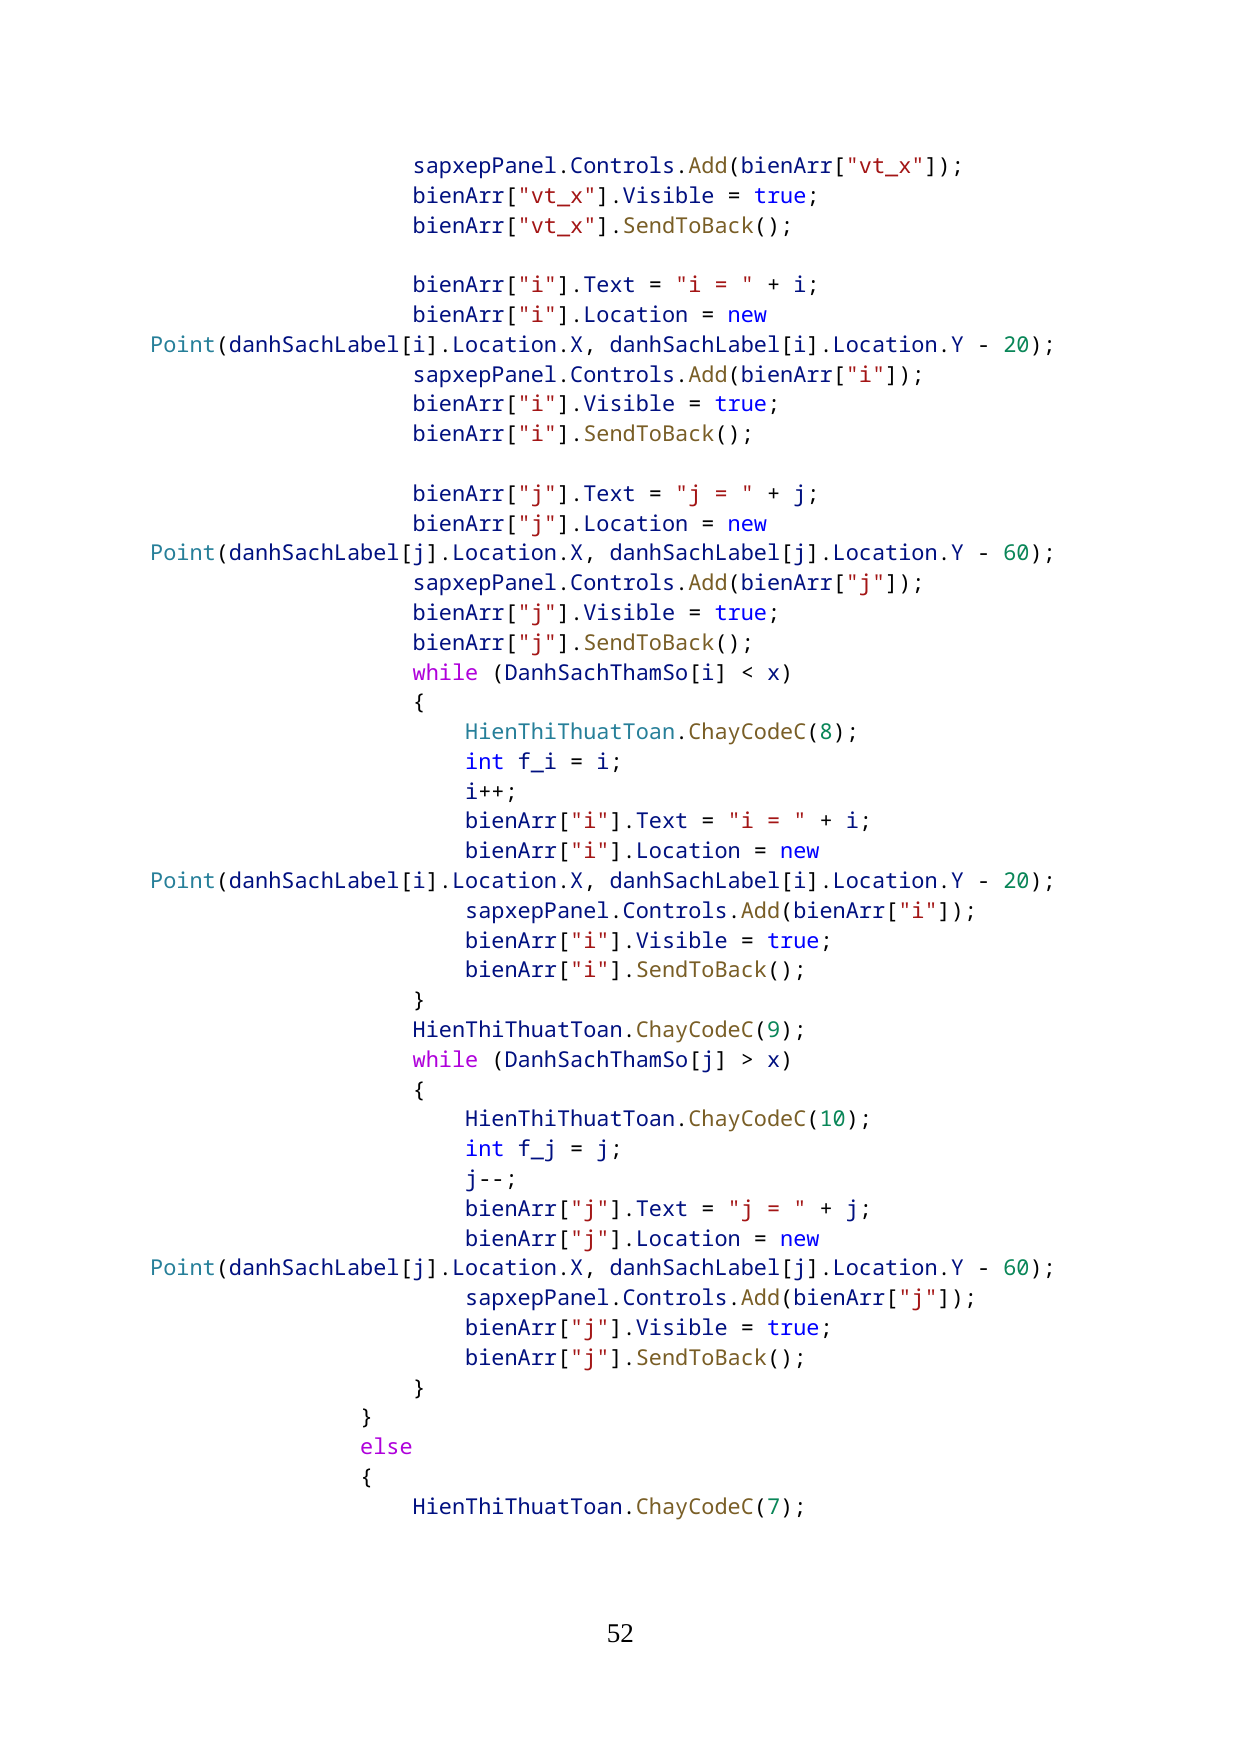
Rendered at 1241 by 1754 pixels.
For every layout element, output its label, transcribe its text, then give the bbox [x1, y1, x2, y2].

text bienArr["j"].Text = "j = " + j; [150, 1193, 1090, 1222]
text HienThiThuatToan.ChayCodeC(9); [150, 1014, 1090, 1044]
text bienArr["i"].Text = "i = " + i; [150, 269, 1090, 299]
text bienArr["vt_x"].SendToBack(); [150, 209, 1090, 239]
text HienThiThuatToan.ChayCodeC(10); [150, 1103, 1090, 1133]
text bienArr["i"].SendToBack(); [150, 954, 1090, 984]
text HienThiThuatToan.ChayCodeC(7); [150, 1491, 1090, 1520]
text } [150, 1371, 1090, 1401]
text bienArr["j"].Location = new Point(danhSachLabel[j].Location.X, danhSachLabel[j].Location.Y - 60); [150, 507, 1090, 567]
text HienThiThuatToan.ChayCodeC(8); [150, 716, 1090, 746]
text sapxepPanel.Controls.Add(bienArr["i"]); [150, 895, 1090, 924]
text bienArr["vt_x"].Visible = true; [150, 180, 1090, 209]
text bienArr["j"].Visible = true; [150, 1312, 1090, 1342]
text sapxepPanel.Controls.Add(bienArr["j"]); [150, 1282, 1090, 1312]
text bienArr["i"].Visible = true; [150, 924, 1090, 954]
text sapxepPanel.Controls.Add(bienArr["vt_x"]); [150, 150, 1090, 180]
text bienArr["i"].Location = new Point(danhSachLabel[i].Location.X, danhSachLabel[i].Location.Y - 20); [150, 835, 1090, 895]
text } [150, 1401, 1090, 1431]
text bienArr["j"].SendToBack(); [150, 1342, 1090, 1371]
text int f_i = i; [150, 746, 1090, 776]
text sapxepPanel.Controls.Add(bienArr["j"]); [150, 567, 1090, 597]
text while (DanhSachThamSo[i] < x) [150, 656, 1090, 686]
text bienArr["j"].Text = "j = " + j; [150, 478, 1090, 507]
text bienArr["j"].Visible = true; [150, 597, 1090, 627]
text { [150, 1461, 1090, 1491]
text int f_j = j; [150, 1133, 1090, 1163]
text } [150, 984, 1090, 1014]
text bienArr["i"].Text = "i = " + i; [150, 805, 1090, 835]
text sapxepPanel.Controls.Add(bienArr["i"]); [150, 358, 1090, 388]
text bienArr["j"].SendToBack(); [150, 627, 1090, 656]
text bienArr["i"].Location = new Point(danhSachLabel[i].Location.X, danhSachLabel[i].Location.Y - 20); [150, 299, 1090, 358]
text else [150, 1431, 1090, 1461]
text bienArr["j"].Location = new Point(danhSachLabel[j].Location.X, danhSachLabel[j].Location.Y - 60); [150, 1222, 1090, 1282]
text bienArr["i"].Visible = true; [150, 388, 1090, 418]
text bienArr["i"].SendToBack(); [150, 418, 1090, 448]
text while (DanhSachThamSo[j] > x) [150, 1044, 1090, 1073]
text { [150, 686, 1090, 716]
text j--; [150, 1163, 1090, 1193]
text i++; [150, 776, 1090, 805]
text { [150, 1073, 1090, 1103]
